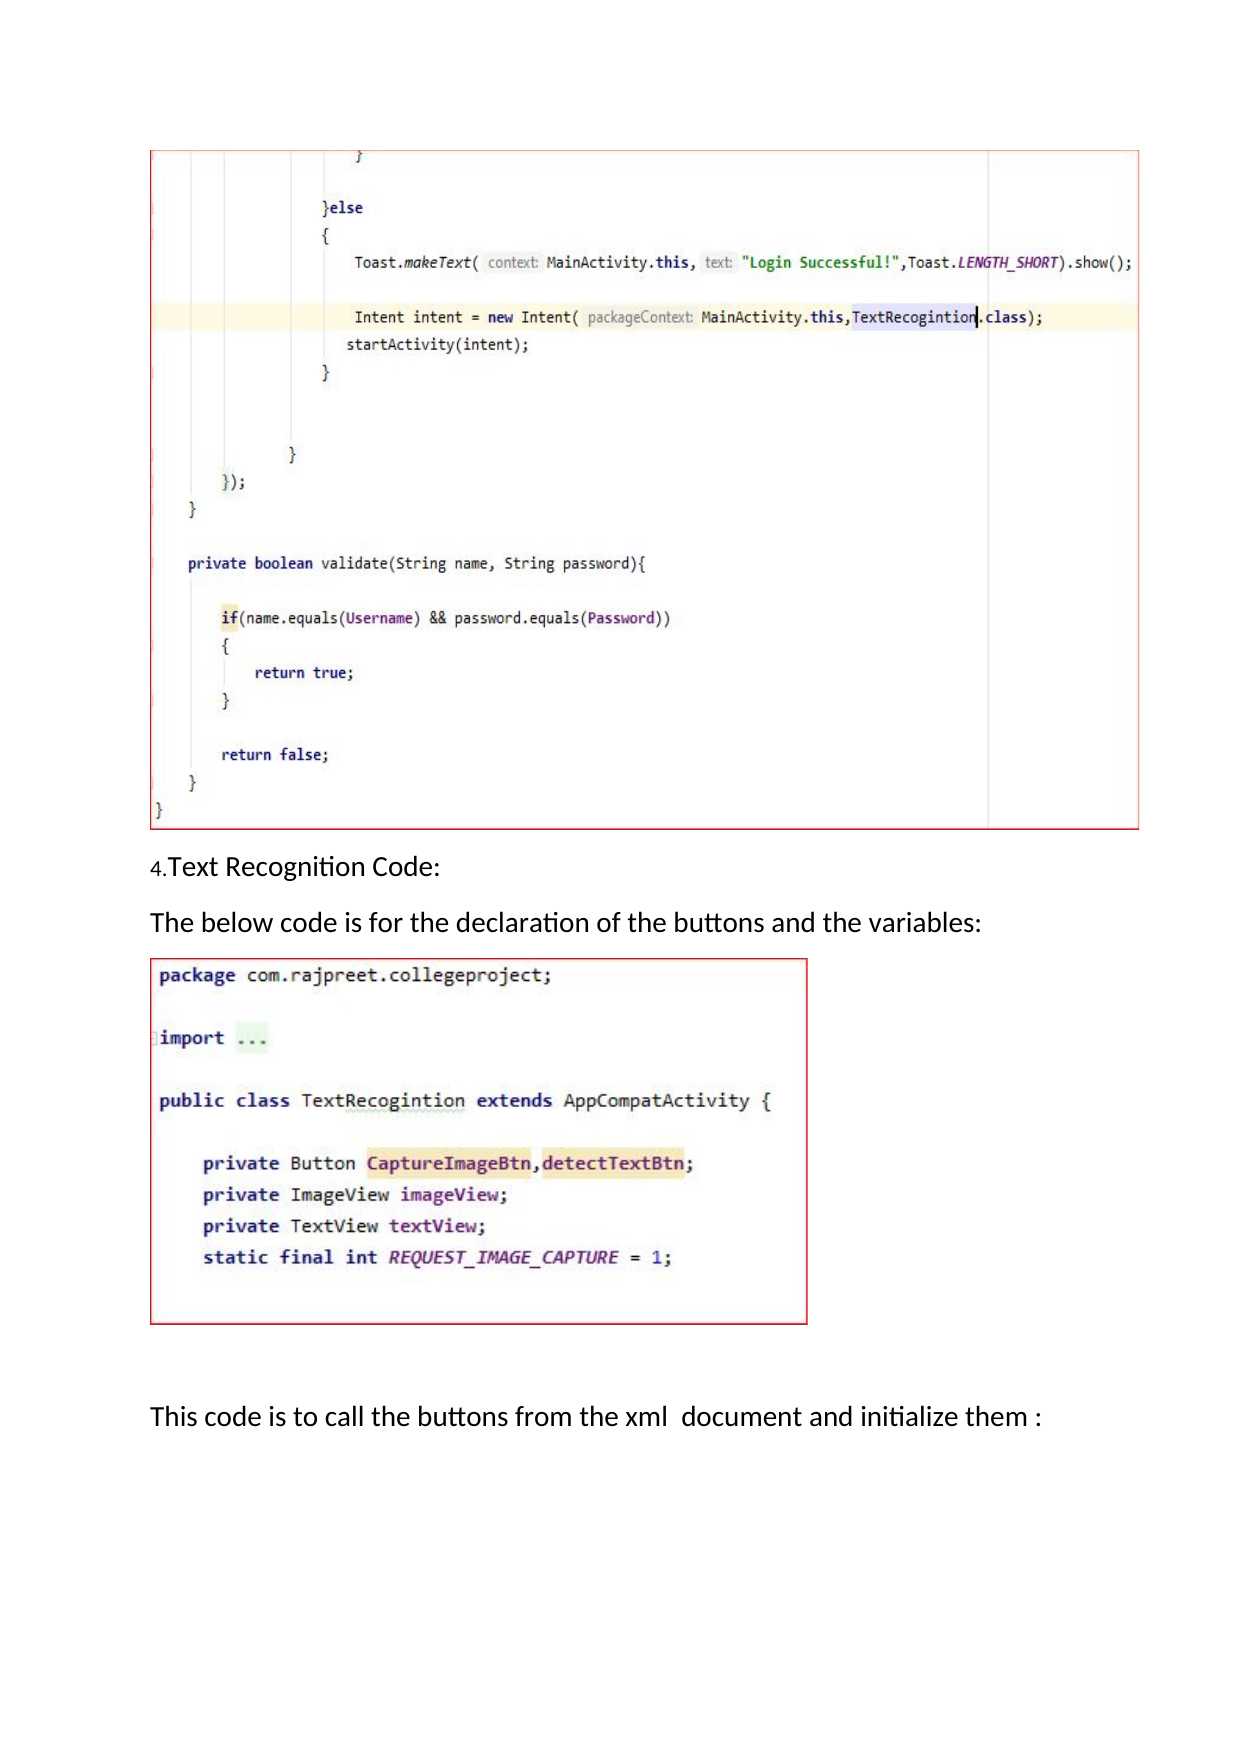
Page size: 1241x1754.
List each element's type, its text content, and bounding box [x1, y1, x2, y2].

picture [150, 958, 808, 1325]
text 4.Text Recognition Code: [150, 848, 1090, 884]
picture [150, 150, 1140, 830]
text The below code is for the declaration of the buttons and the variables: [150, 904, 1090, 939]
text This code is to call the buttons from the xml document and initialize them : [150, 1398, 1090, 1434]
